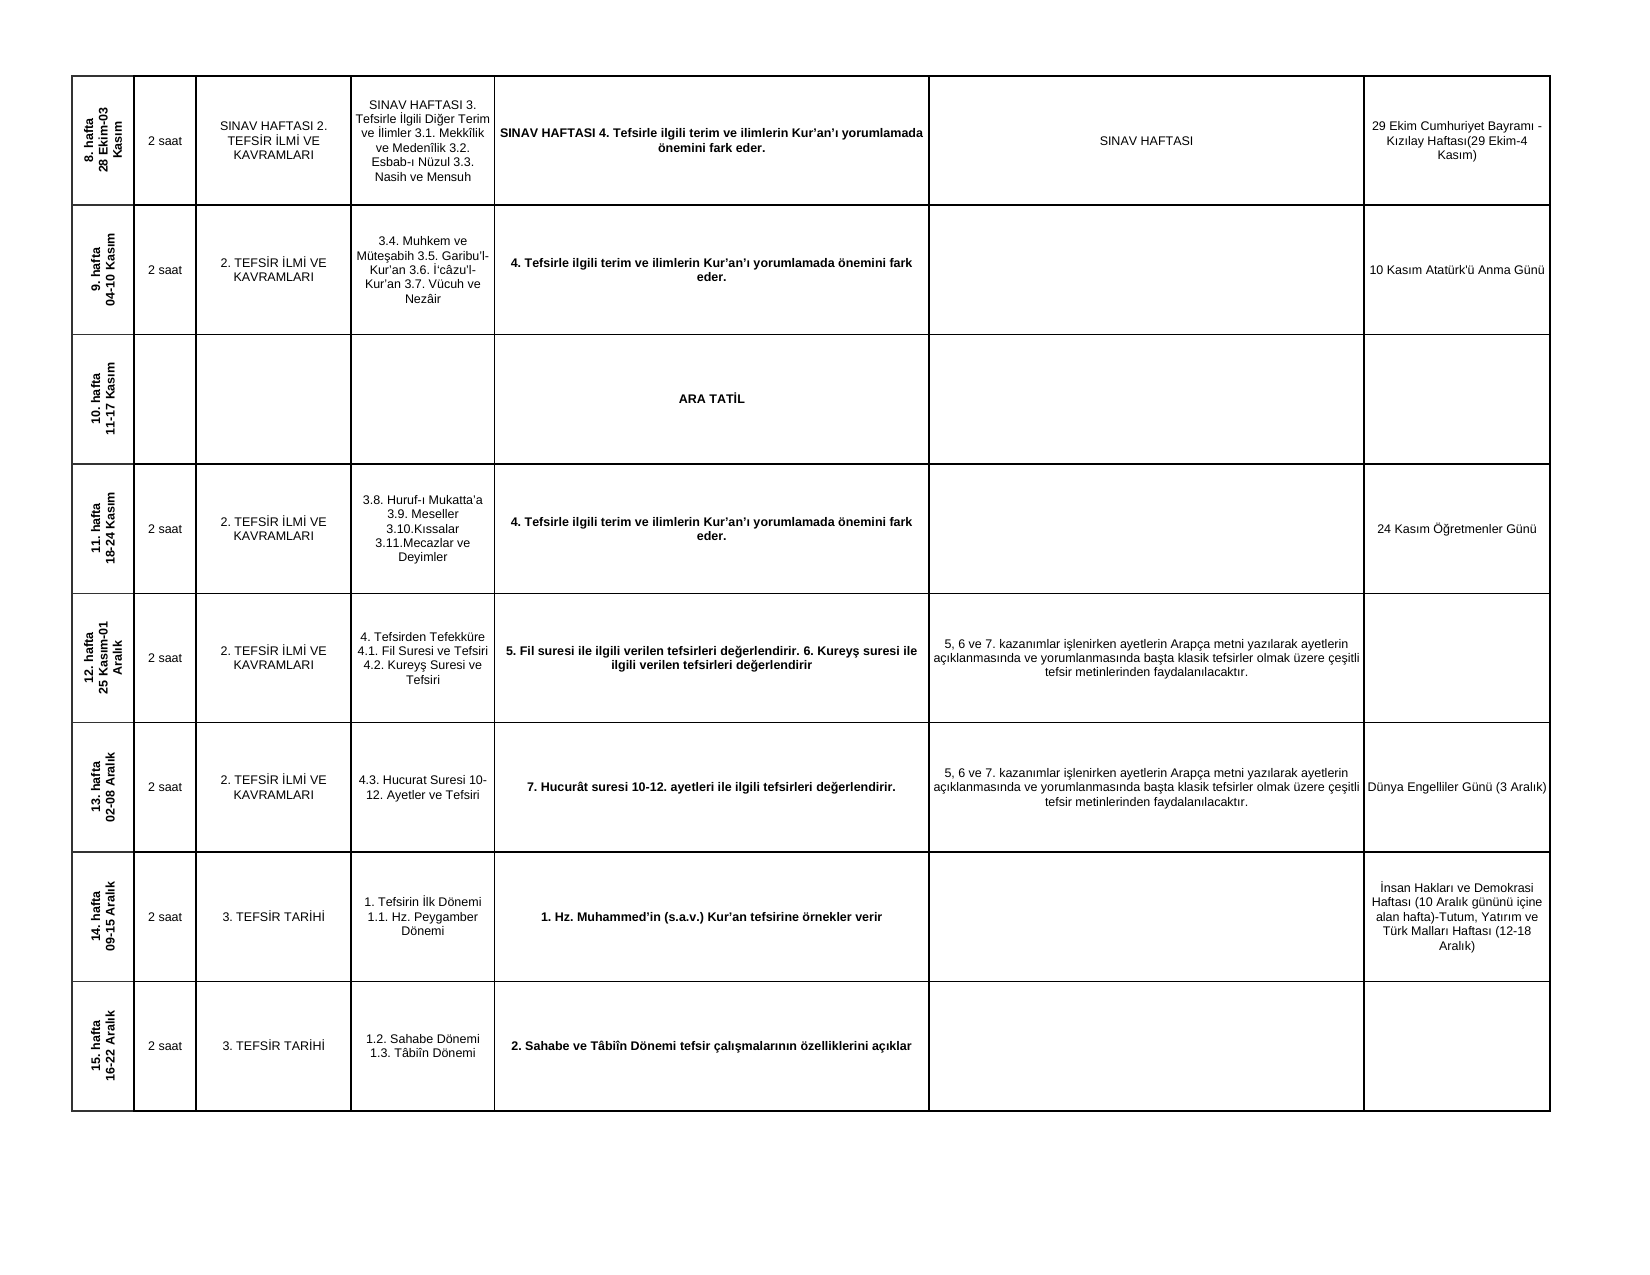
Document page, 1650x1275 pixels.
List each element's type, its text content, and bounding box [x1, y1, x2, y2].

table_cell SINAV HAFTASI 2. TEFSİR İLMİ VE KAVRAMLARI [197, 77, 350, 204]
table_cell 2. TEFSİR İLMİ VE KAVRAMLARI [197, 723, 350, 851]
table_cell 10 Kasım Atatürk'ü Anma Günü [1365, 206, 1549, 334]
table_cell SINAV HAFTASI 4. Tefsirle ilgili terim ve ilimlerin Kur’an’ı yorumlamada önemini fark eder. [495, 77, 928, 204]
table_cell 7. Hucurât suresi 10-12. ayetleri ile ilgili tefsirleri değerlendirir. [495, 723, 928, 851]
table_cell 4. Tefsirle ilgili terim ve ilimlerin Kur’an’ı yorumlamada önemini fark eder. [495, 206, 928, 334]
table_cell 2. TEFSİR İLMİ VE KAVRAMLARI [197, 206, 350, 334]
table_cell SINAV HAFTASI [930, 77, 1363, 204]
table_cell 3.4. Muhkem ve Müteşabih 3.5. Garibu’l-Kur’an 3.6. İ‘câzu’l-Kur’an 3.7. Vücuh ve Nezâir [352, 206, 494, 334]
table_cell 2 saat [135, 77, 195, 204]
table_cell 2 saat [135, 206, 195, 334]
table_cell [1365, 594, 1549, 722]
table_cell 13. hafta 02-08 Aralık [73, 723, 133, 851]
table_cell 2. TEFSİR İLMİ VE KAVRAMLARI [197, 465, 350, 592]
table_cell İnsan Hakları ve Demokrasi Haftası (10 Aralık gününü içine alan hafta)-Tutum, Yatırım ve Türk Malları Haftası (12-18 Aralık) [1365, 853, 1549, 981]
table_cell 5, 6 ve 7. kazanımlar işlenirken ayetlerin Arapça metni yazılarak ayetlerin açıklanmasında ve yorumlanmasında başta klasik tefsirler olmak üzere çeşitli tefsir metinlerinden faydalanılacaktır. [930, 723, 1363, 851]
table_cell Dünya Engelliler Günü (3 Aralık) [1365, 723, 1549, 851]
table_cell 5, 6 ve 7. kazanımlar işlenirken ayetlerin Arapça metni yazılarak ayetlerin açıklanmasında ve yorumlanmasında başta klasik tefsirler olmak üzere çeşitli tefsir metinlerinden faydalanılacaktır. [930, 594, 1363, 722]
table_cell [197, 335, 350, 463]
table_cell [352, 335, 494, 463]
table_cell [1365, 335, 1549, 463]
table_cell 24 Kasım Öğretmenler Günü [1365, 465, 1549, 592]
table_cell 2 saat [135, 723, 195, 851]
table_cell [930, 853, 1363, 981]
table_cell 29 Ekim Cumhuriyet Bayramı - Kızılay Haftası(29 Ekim-4 Kasım) [1365, 77, 1549, 204]
table_cell 3. TEFSİR TARİHİ [197, 982, 350, 1110]
table_cell 2. TEFSİR İLMİ VE KAVRAMLARI [197, 594, 350, 722]
table_cell 10. hafta 11-17 Kasım [73, 335, 133, 463]
table_cell 11. hafta 18-24 Kasım [73, 465, 133, 592]
table_cell 2 saat [135, 853, 195, 981]
table_cell 5. Fil suresi ile ilgili verilen tefsirleri değerlendirir. 6. Kureyş suresi ile ilgili verilen tefsirleri değerlendirir [495, 594, 928, 722]
table_cell 2. Sahabe ve Tâbiîn Dönemi tefsir çalışmalarının özelliklerini açıklar [495, 982, 928, 1110]
table_cell ARA TATİL [495, 335, 928, 463]
table_cell 2 saat [135, 465, 195, 592]
table_cell 2 saat [135, 594, 195, 722]
table_cell [135, 335, 195, 463]
table_cell 1. Hz. Muhammed’in (s.a.v.) Kur’an tefsirine örnekler verir [495, 853, 928, 981]
table_cell 3.8. Huruf-ı Mukatta’a 3.9. Meseller 3.10.Kıssalar 3.11.Mecazlar ve Deyimler [352, 465, 494, 592]
table_cell 4.3. Hucurat Suresi 10-12. Ayetler ve Tefsiri [352, 723, 494, 851]
table_cell 9. hafta 04-10 Kasım [73, 206, 133, 334]
table_cell 4. Tefsirle ilgili terim ve ilimlerin Kur’an’ı yorumlamada önemini fark eder. [495, 465, 928, 592]
table_cell 1.2. Sahabe Dönemi 1.3. Tâbiîn Dönemi [352, 982, 494, 1110]
table_cell 4. Tefsirden Tefekküre 4.1. Fil Suresi ve Tefsiri 4.2. Kureyş Suresi ve Tefsiri [352, 594, 494, 722]
table_cell [930, 982, 1363, 1110]
table_cell 3. TEFSİR TARİHİ [197, 853, 350, 981]
table_cell 12. hafta 25 Kasım-01 Aralık [73, 594, 133, 722]
table_cell 2 saat [135, 982, 195, 1110]
table_cell [1365, 982, 1549, 1110]
table_cell 15. hafta 16-22 Aralık [73, 982, 133, 1110]
table_cell [930, 465, 1363, 592]
table_cell [930, 335, 1363, 463]
table_cell 14. hafta 09-15 Aralık [73, 853, 133, 981]
table_cell SINAV HAFTASI 3. Tefsirle İlgili Diğer Terim ve İlimler 3.1. Mekkîlik ve Medenîlik 3.2. Esbab-ı Nüzul 3.3. Nasih ve Mensuh [352, 77, 494, 204]
table_cell 1. Tefsirin İlk Dönemi 1.1. Hz. Peygamber Dönemi [352, 853, 494, 981]
table_cell [930, 206, 1363, 334]
table_cell 8. hafta 28 Ekim-03 Kasım [73, 77, 133, 204]
